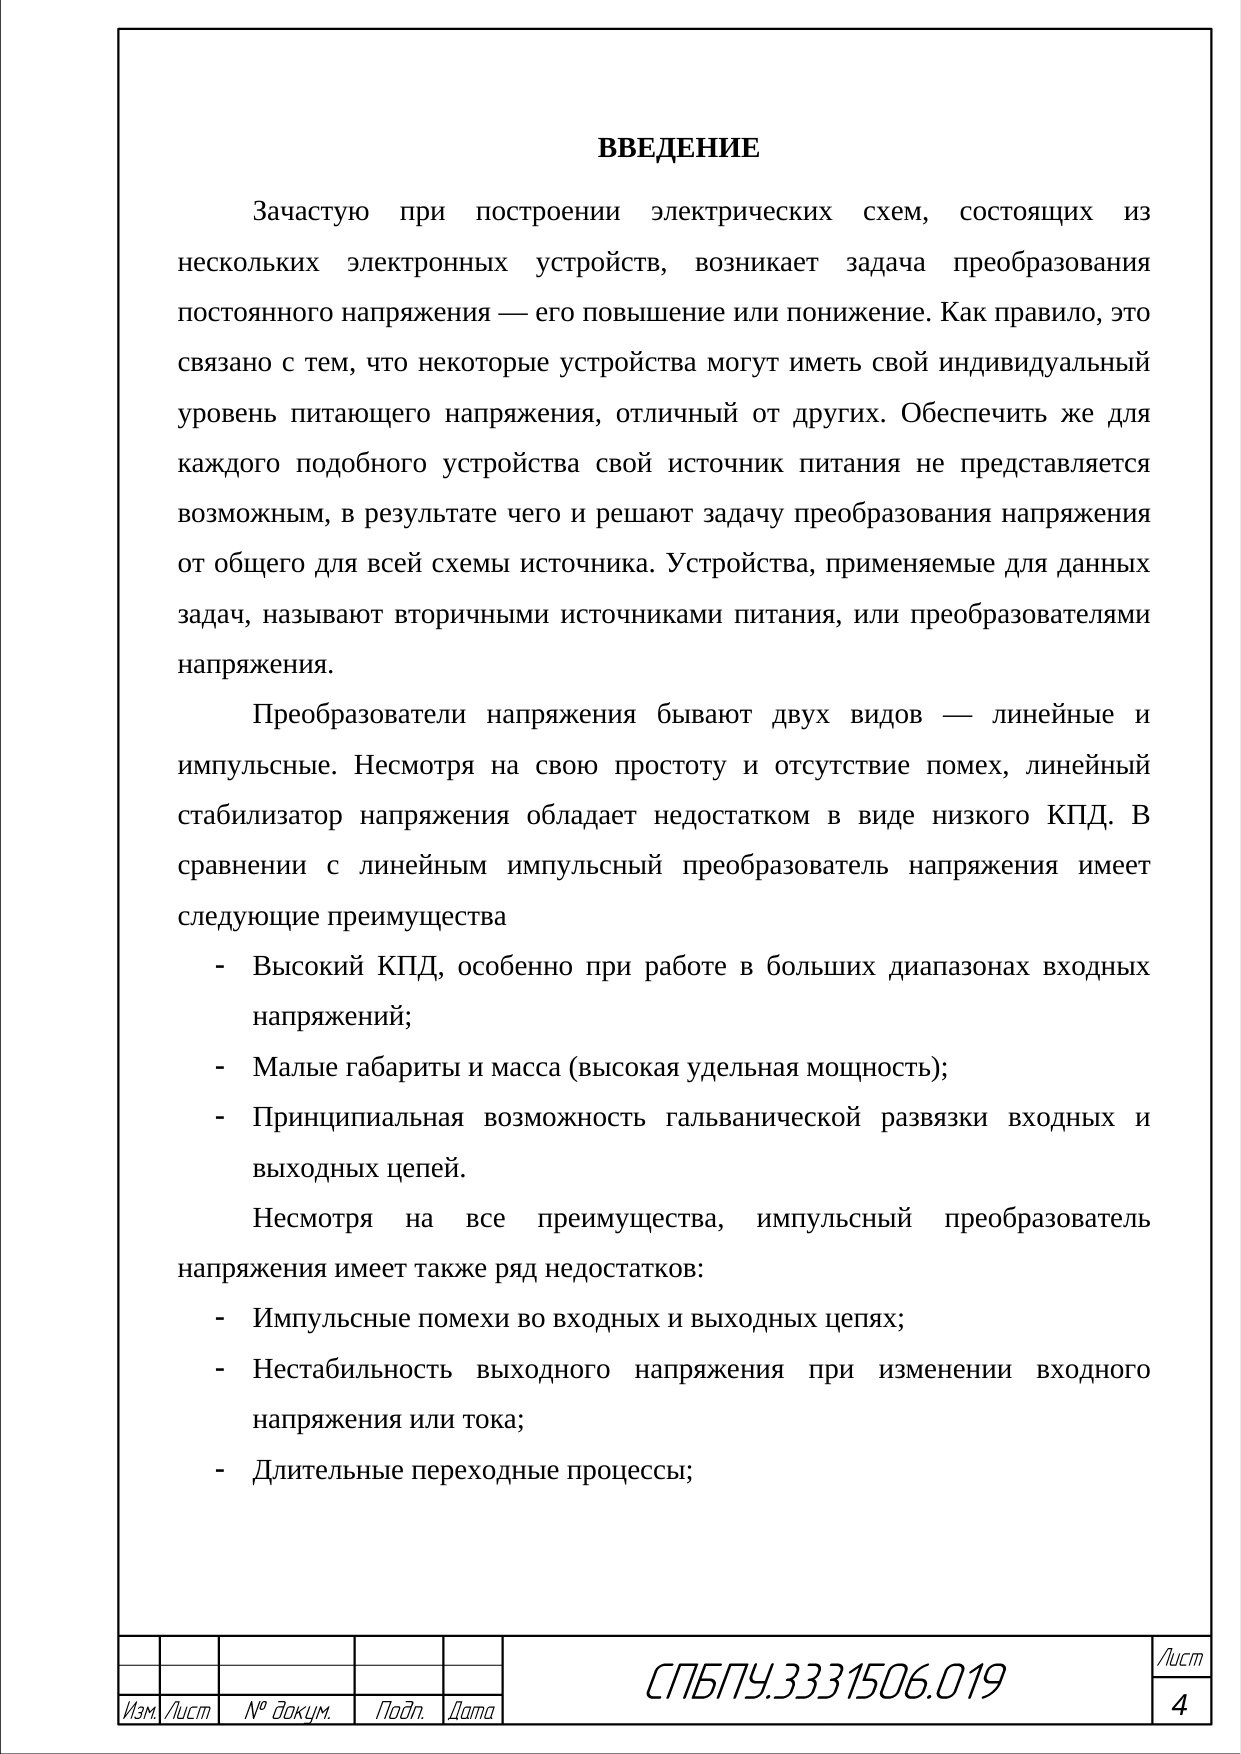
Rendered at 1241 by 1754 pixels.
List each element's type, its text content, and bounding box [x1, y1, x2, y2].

list Длительные переходные процессы; [215, 1452, 1152, 1485]
picture [0, 0, 1241, 1754]
list Импульсные помехи во входных и выходных цепях; [215, 1301, 1152, 1334]
list Принципиальная возможность гальванической развязки входных и выходных цепей. [215, 1099, 1152, 1183]
text Зачастую при построении электрических схем, состоящих из нескольких электронных устройств, возникает задача преобразования постоянного напряжения — его повышение или понижение. Как правило, это связано с тем, что некоторые устройства могут иметь свой индивидуальный уровень питающего напряжения, отличный от других. Обеспечить же для каждого подобного устройства свой источник питания не представляется возможным, в результате чего и решают задачу преобразования напряжения от общего для всей схемы источника. Устройства, применяемые для данных задач, называют вторичными источниками питания, или преобразователями напряжения. [177, 193, 1152, 680]
text Преобразователи напряжения бывают двух видов — линейные и импульсные. Несмотря на свою простоту и отсутствие помех, линейный стабилизатор напряжения обладает недостатком в виде низкого КПД. В сравнении с линейным импульсный преобразователь напряжения имеет следующие преимущества [177, 697, 1152, 931]
text Несмотря на все преимущества, импульсный преобразователь напряжения имеет также ряд недостатков: [177, 1200, 1152, 1284]
list Высокий КПД, особенно при работе в больших диапазонах входных напряжений; [215, 948, 1152, 1032]
list Нестабильность выходного напряжения при изменении входного напряжения или тока; [215, 1351, 1152, 1435]
list Малые габариты и масса (высокая удельная мощность); [215, 1049, 1152, 1082]
subtitle ВВЕДЕНИЕ [177, 131, 1152, 164]
